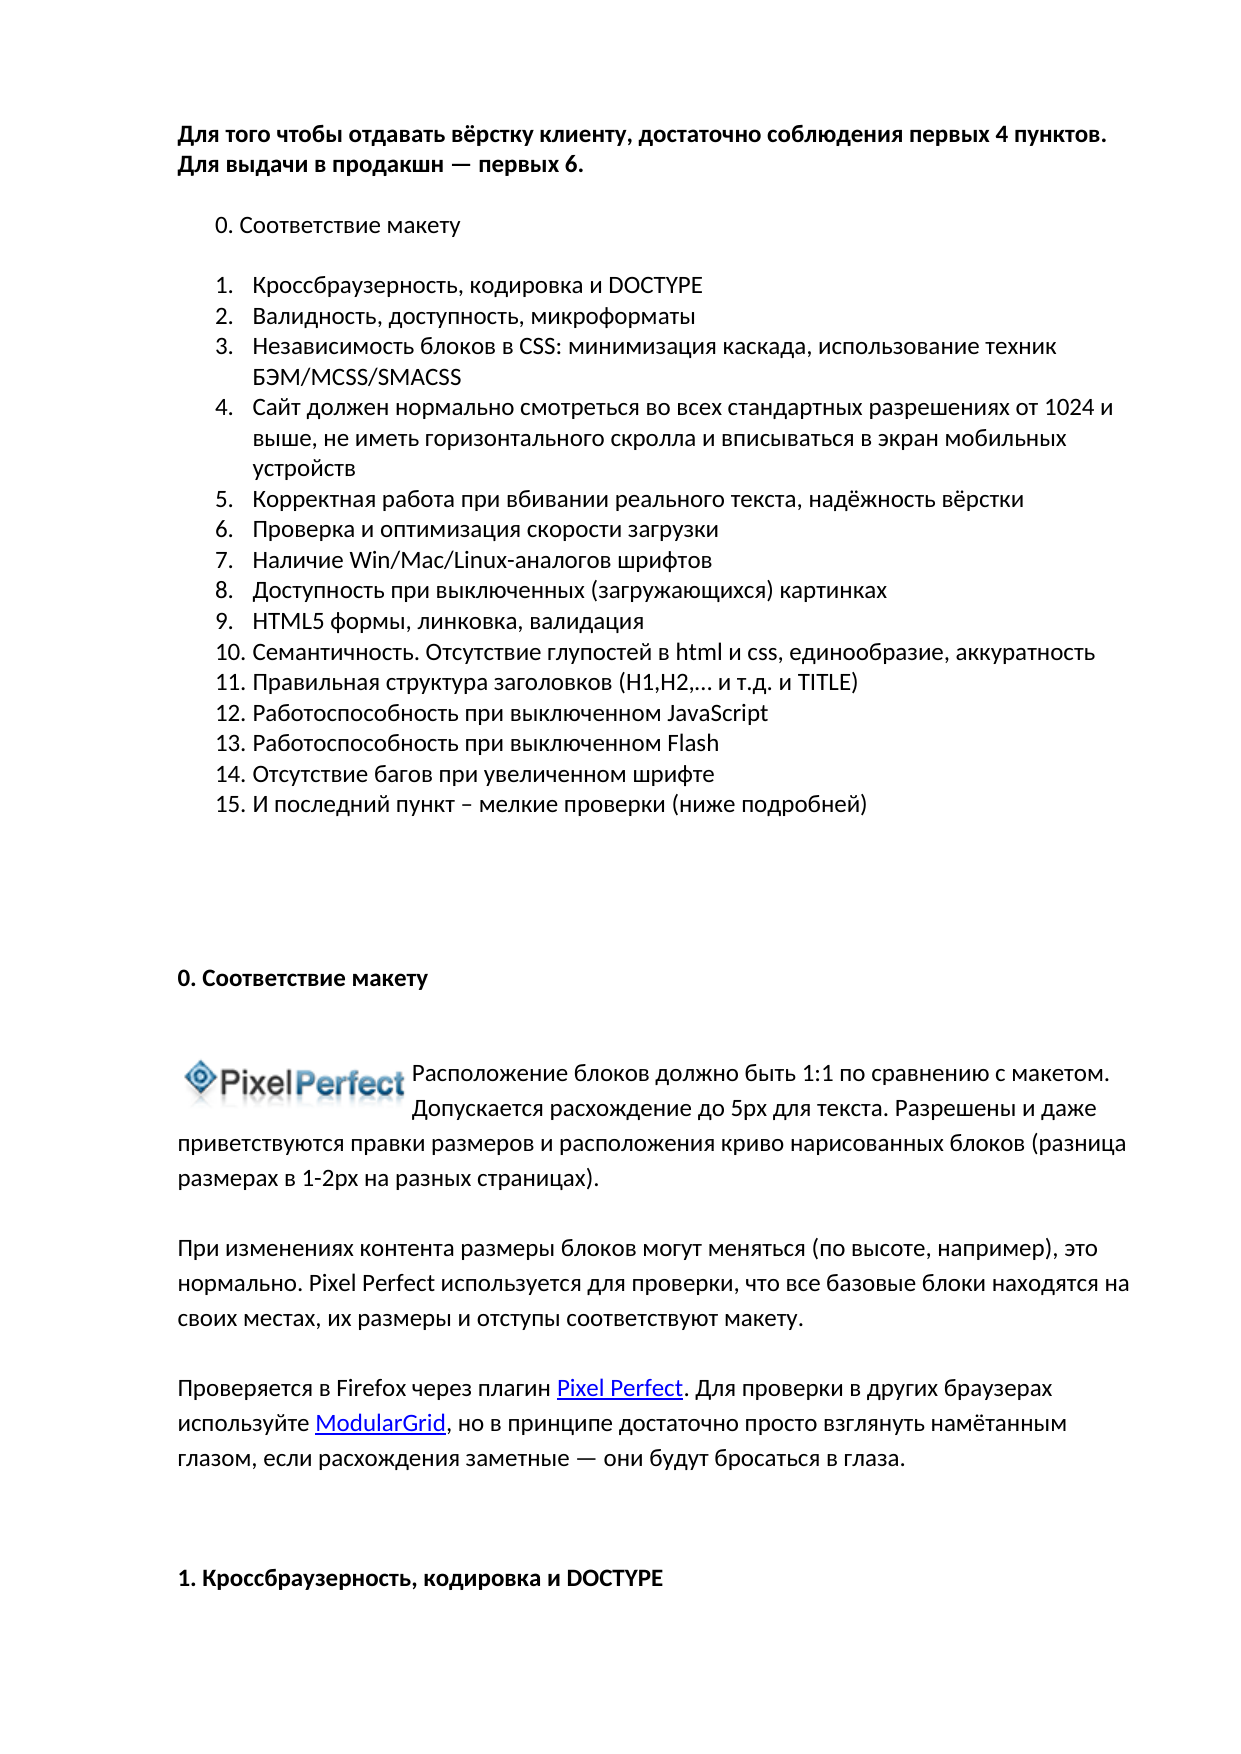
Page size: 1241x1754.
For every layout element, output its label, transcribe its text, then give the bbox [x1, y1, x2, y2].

list Отсутствие багов при увеличенном шрифте [215, 758, 1152, 788]
list HTML5 формы, линковка, валидация [215, 605, 1152, 636]
picture [177, 1056, 412, 1112]
list Кроссбраузерность, кодировка и DOCTYPE [215, 269, 1152, 300]
list Проверка и оптимизация скорости загрузки [215, 513, 1152, 544]
text Расположение блоков должно быть 1:1 по сравнению с макетом. Допускается расхождение до 5px для текста. Разрешены и даже приветствуются правки размеров и расположения криво нарисованных блоков (разница размерах в 1-2px на разных страницах). При изменениях контента размеры блоков могут меняться (по высоте, например), это нормально. Pixel Perfect используется для проверки, что все базовые блоки находятся на своих местах, их размеры и отступы соответствуют макету. Проверяется в Firefox через плагин Pixel Perfect. Для проверки в других браузерах используйте ModularGrid, но в принципе достаточно просто взглянуть намётанным глазом, если расхождения заметные — они будут бросаться в глаза. [177, 1022, 1152, 1472]
list Семантичность. Отсутствие глупостей в html и css, единообразие, аккуратность [215, 636, 1152, 666]
list 0. Соответствие макету [177, 962, 1152, 993]
list 1. Кроссбраузерность, кодировка и DOCTYPE [177, 1562, 1152, 1592]
text 0. Соответствие макету [215, 179, 1152, 240]
list Сайт должен нормально смотреться во всех стандартных разрешениях от 1024 и выше, не иметь горизонтального скролла и вписываться в экран мобильных устройств [215, 391, 1152, 483]
list И последний пункт – мелкие проверки (ниже подробней) [215, 788, 1152, 819]
text Для того чтобы отдавать вёрстку клиенту, достаточно соблюдения первых 4 пунктов. Для выдачи в продакшн — первых 6. [177, 118, 1152, 179]
list Корректная работа при вбивании реального текста, надёжность вёрстки [215, 483, 1152, 513]
list Независимость блоков в CSS: минимизация каскада, использование техник БЭМ/MCSS/SMACSS [215, 330, 1152, 391]
list Правильная структура заголовков (H1,H2,… и т.д. и TITLE) [215, 666, 1152, 697]
list Наличие Win/Mac/Linux-аналогов шрифтов [215, 544, 1152, 574]
list Валидность, доступность, микроформаты [215, 300, 1152, 330]
list Доступность при выключенных (загружающихся) картинках [215, 574, 1152, 605]
list Работоспособность при выключенном JavaScript [215, 697, 1152, 727]
list Работоспособность при выключенном Flash [215, 727, 1152, 758]
